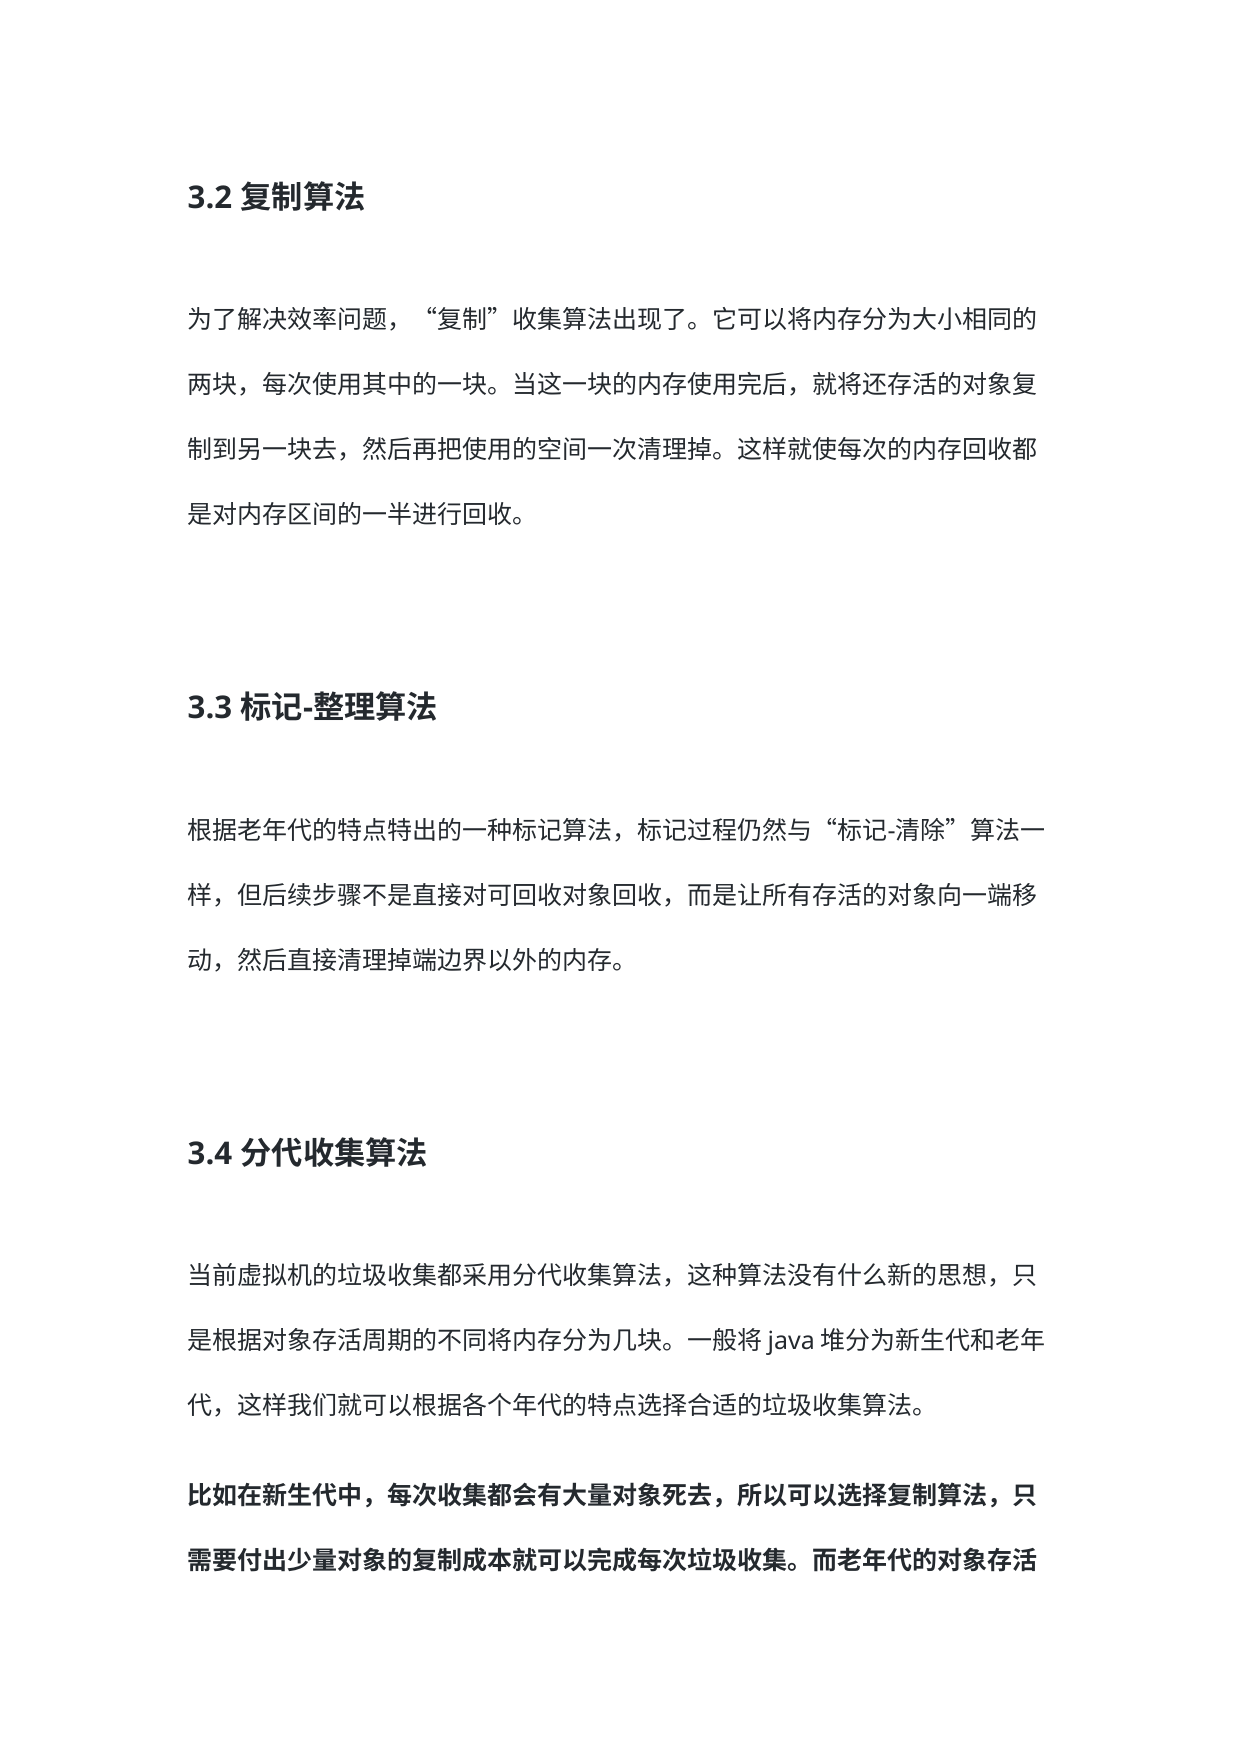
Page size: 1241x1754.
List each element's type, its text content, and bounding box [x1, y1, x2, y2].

subtitle 3.2 复制算法 [187, 162, 1053, 227]
text 根据老年代的特点特出的一种标记算法，标记过程仍然与“标记-清除”算法一样，但后续步骤不是直接对可回收对象回收，而是让所有存活的对象向一端移动，然后直接清理掉端边界以外的内存。 [187, 796, 1053, 991]
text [187, 1461, 1053, 1591]
text 当前虚拟机的垃圾收集都采用分代收集算法，这种算法没有什么新的思想，只是根据对象存活周期的不同将内存分为几块。一般将java堆分为新生代和老年代，这样我们就可以根据各个年代的特点选择合适的垃圾收集算法。 [187, 1241, 1053, 1436]
subtitle 3.4 分代收集算法 [187, 1118, 1053, 1183]
subtitle 3.3 标记-整理算法 [187, 673, 1053, 738]
text 为了解决效率问题，“复制”收集算法出现了。它可以将内存分为大小相同的两块，每次使用其中的一块。当这一块的内存使用完后，就将还存活的对象复制到另一块去，然后再把使用的空间一次清理掉。这样就使每次的内存回收都是对内存区间的一半进行回收。 [187, 285, 1053, 545]
